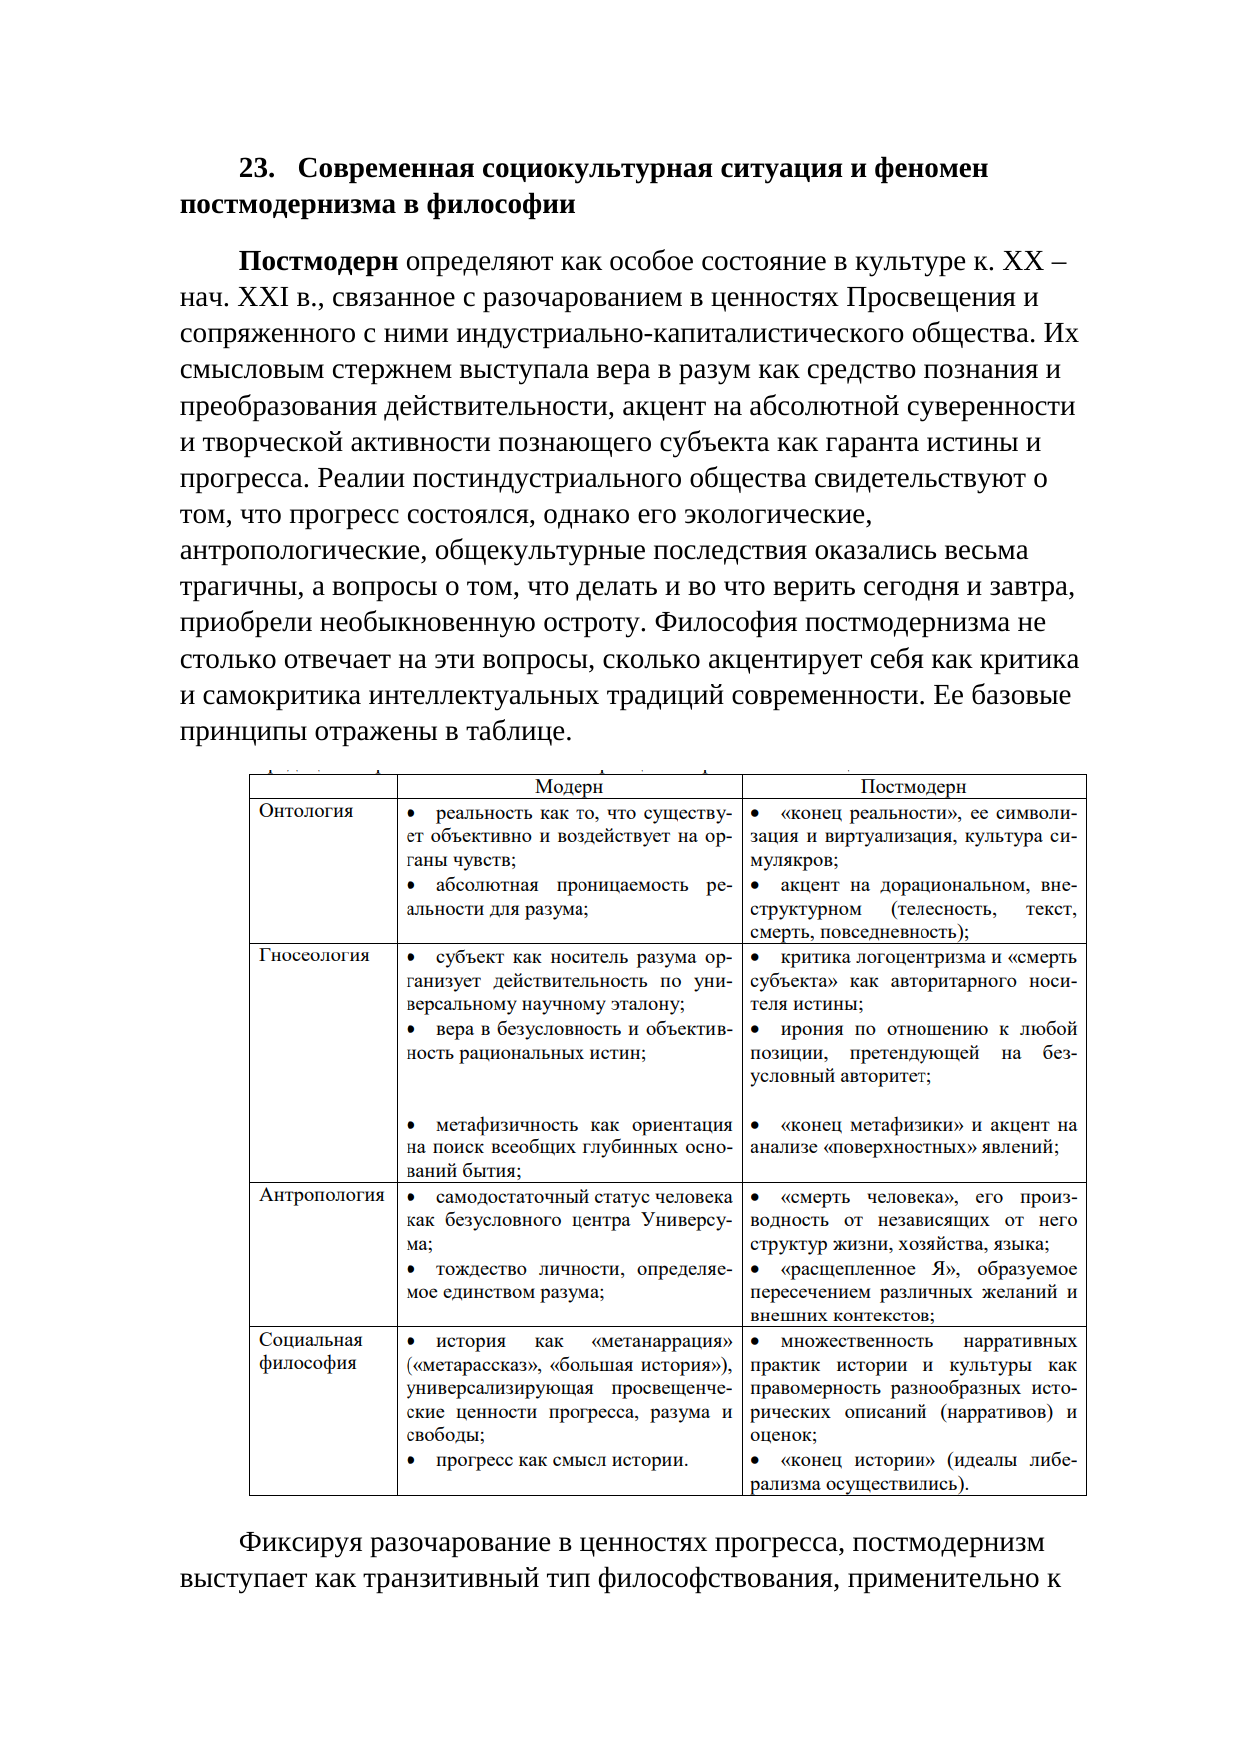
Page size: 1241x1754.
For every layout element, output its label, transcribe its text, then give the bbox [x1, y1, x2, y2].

text Постмодерн определяют как особое состояние в культуре к. XX – нач. XXI в., связанное с разочарованием в ценностях Просвещения и сопряженного с ними индустриально-капиталистического общества. Их смысловым стержнем выступала вера в разум как средство познания и преобразования действительности, акцент на абсолютной суверенности и творческой активности познающего субъекта как гаранта истины и прогресса. Реалии постиндустриального общества свидетельствуют о том, что прогресс состоялся, однако его экологические, антропологические, общекультурные последствия оказались весьма трагичны, а вопросы о том, что делать и во что верить сегодня и завтра, приобрели необыкновенную остроту. Философия постмодернизма не столько отвечает на эти вопросы, сколько акцентирует себя как критика и самокритика интеллектуальных традиций современности. Ее базовые принципы отражены в таблице. [179, 243, 1090, 747]
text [179, 1524, 1090, 1594]
list Современная социокультурная ситуация и феномен постмодернизма в философии [179, 150, 1090, 220]
picture [238, 770, 1092, 1502]
